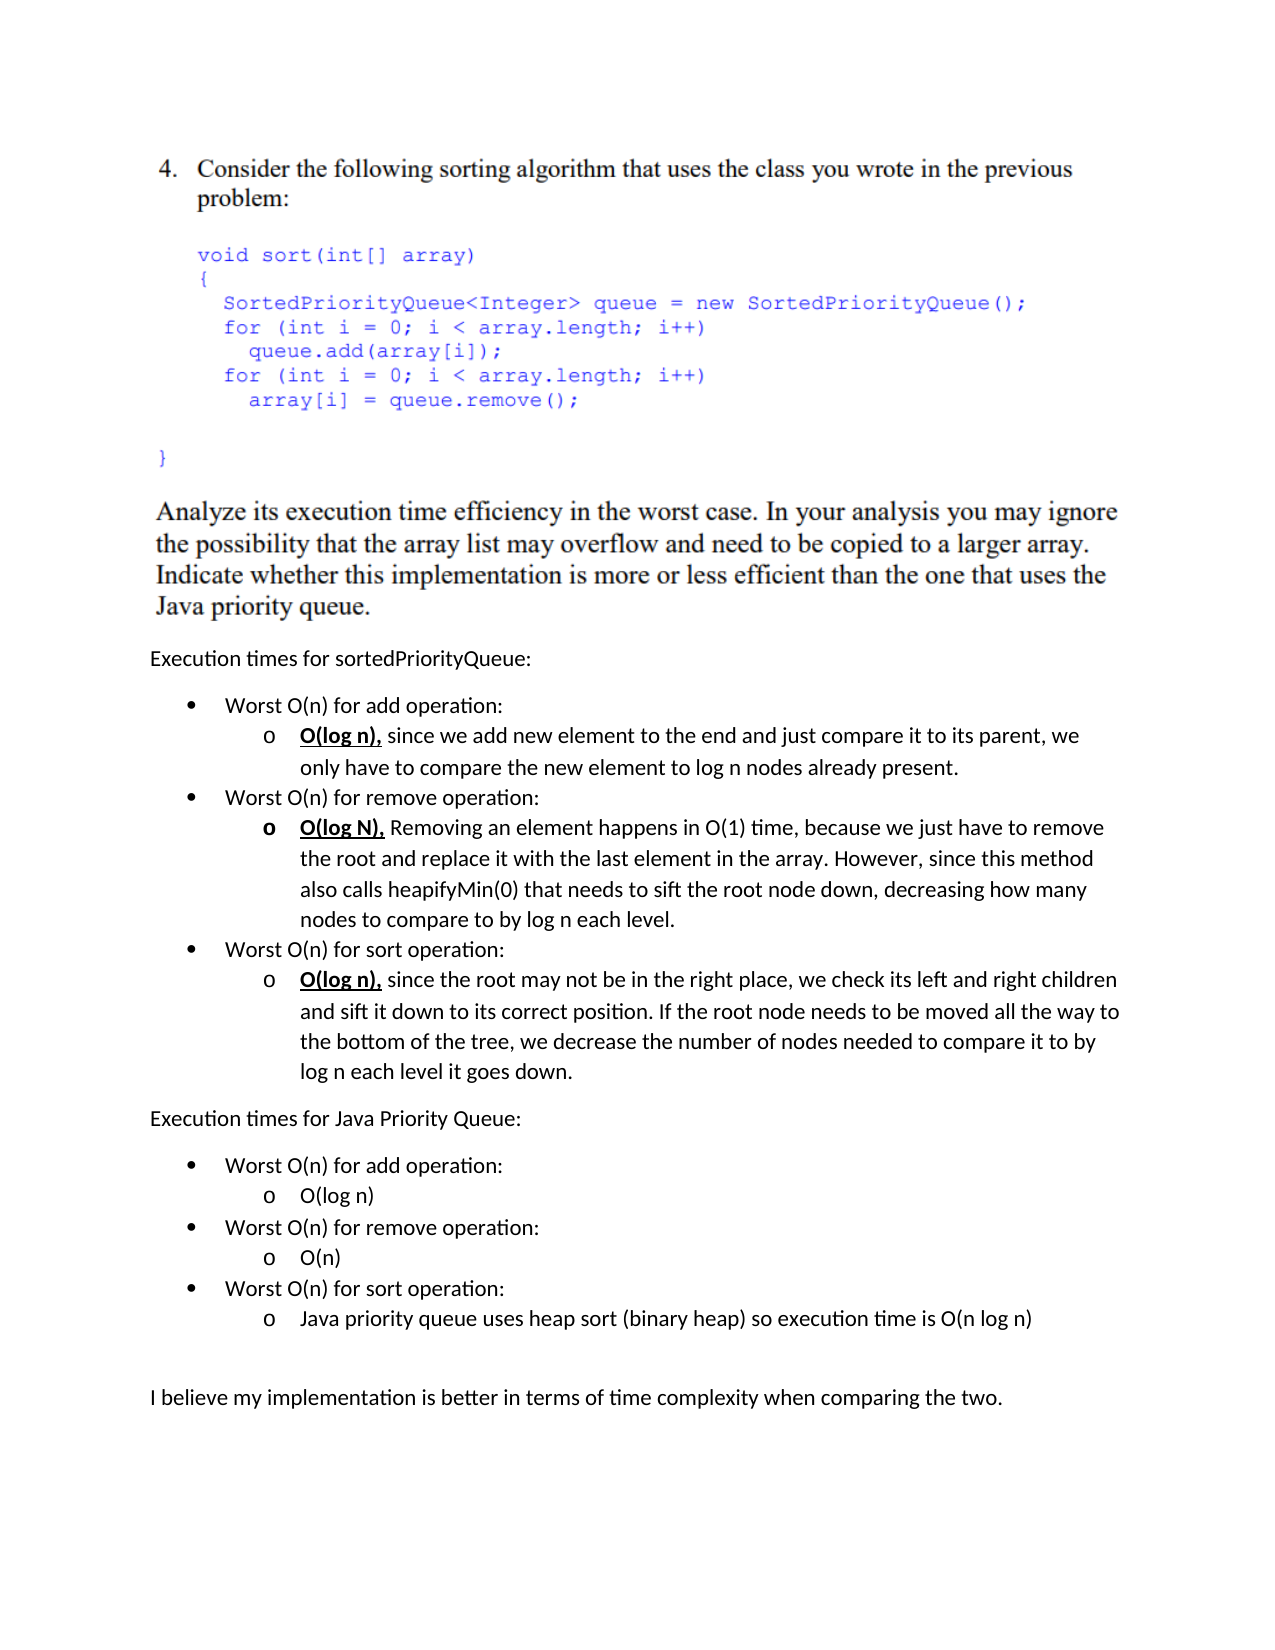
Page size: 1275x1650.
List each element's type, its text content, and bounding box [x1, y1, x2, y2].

list O(log N), Removing an element happens in O(1) time, because we just have to remove the root and replace it with the last element in the array. However, since this method also calls heapifyMin(0) that needs to sift the root node down, decreasing how many nodes to compare to by log n each level. [262, 813, 1125, 933]
picture [150, 438, 1125, 626]
picture [150, 150, 1125, 420]
list Java priority queue uses heap sort (binary heap) so execution time is O(n log n) [262, 1304, 1125, 1334]
list O(log n) [262, 1181, 1125, 1210]
list Worst O(n) for add operation: [187, 691, 1125, 719]
list Worst O(n) for remove operation: [187, 1213, 1125, 1241]
list O(log n), since the root may not be in the right place, we check its left and right children and sift it down to its correct position. If the root node needs to be moved all the way to the bottom of the tree, we decrease the number of nodes needed to compare it to by log n each level it goes down. [262, 965, 1125, 1085]
list Worst O(n) for sort operation: [187, 1274, 1125, 1302]
list O(log n), since we add new element to the end and just compare it to its parent, we only have to compare the new element to log n nodes already present. [262, 721, 1125, 781]
list Worst O(n) for sort operation: [187, 935, 1125, 963]
text I believe my implementation is better in terms of time complexity when comparing the two. [150, 1383, 1125, 1411]
list Worst O(n) for remove operation: [187, 783, 1125, 811]
text Execution times for sortedPriorityQueue: [150, 644, 1125, 672]
text Execution times for Java Priority Queue: [150, 1104, 1125, 1132]
list Worst O(n) for add operation: [187, 1151, 1125, 1179]
list O(n) [262, 1243, 1125, 1272]
